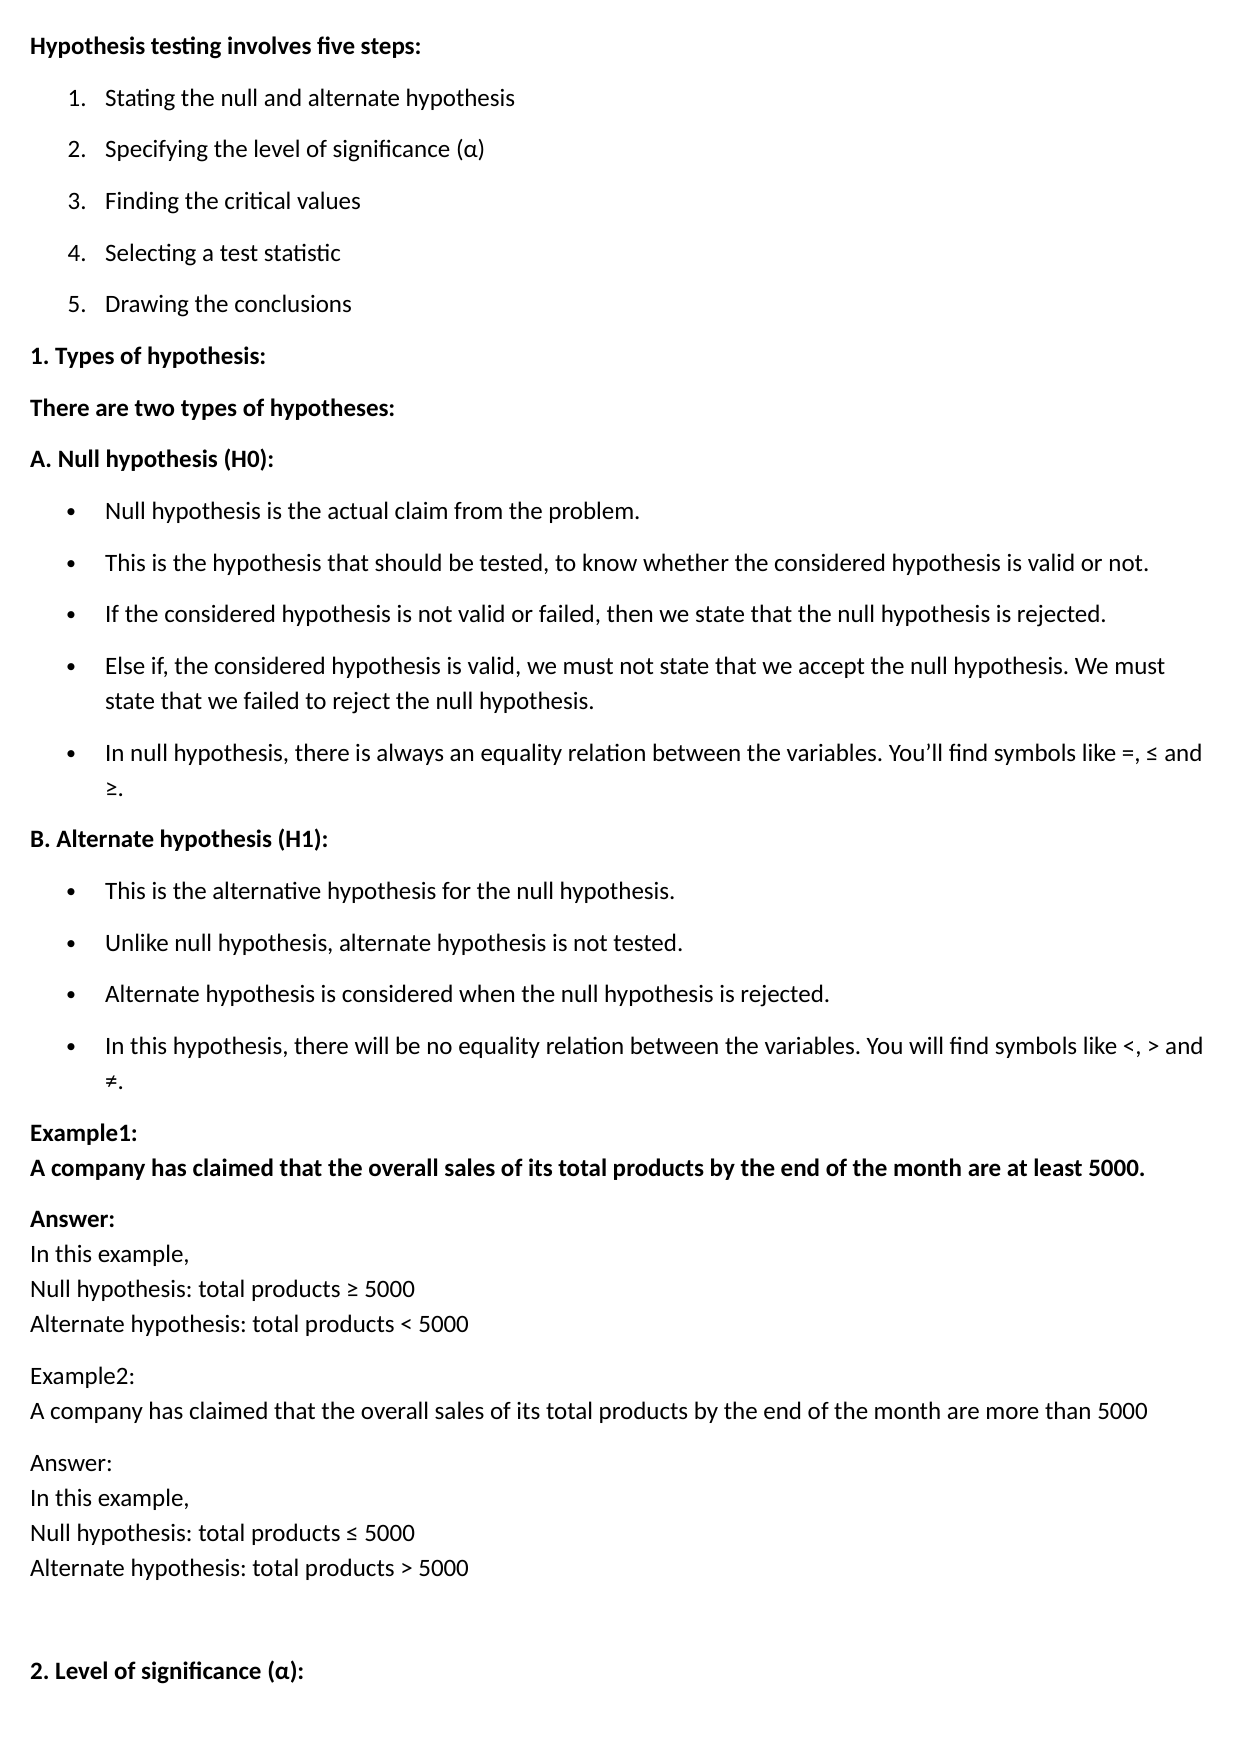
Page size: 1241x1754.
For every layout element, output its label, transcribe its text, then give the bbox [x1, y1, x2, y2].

list Unlike null hypothesis, alternate hypothesis is not tested. [67, 927, 1210, 957]
text Hypothesis testing involves five steps: [30, 30, 1210, 61]
list Finding the critical values [67, 185, 1210, 216]
text Example1: A company has claimed that the overall sales of its total products by the end of the month are at least 5000. [30, 1117, 1210, 1182]
list Specifying the level of significance (α) [67, 133, 1210, 164]
text There are two types of hypotheses: [30, 392, 1210, 422]
list Drawing the conclusions [67, 288, 1210, 319]
list If the considered hypothesis is not valid or failed, then we state that the null hypothesis is rejected. [67, 598, 1210, 629]
list This is the alternative hypothesis for the null hypothesis. [67, 875, 1210, 906]
list In null hypothesis, there is always an equality relation between the variables. You’ll find symbols like =, ≤ and ≥. [67, 737, 1210, 802]
list In this hypothesis, there will be no equality relation between the variables. You will find symbols like <, > and ≠. [67, 1030, 1210, 1096]
text 2. Level of significance (α): [30, 1655, 1210, 1686]
list This is the hypothesis that should be tested, to know whether the considered hypothesis is valid or not. [67, 547, 1210, 577]
list Selecting a test statistic [67, 237, 1210, 267]
list Null hypothesis is the actual claim from the problem. [67, 495, 1210, 526]
text B. Alternate hypothesis (H1): [30, 823, 1210, 854]
text Answer: In this example, Null hypothesis: total products ≥ 5000 Alternate hypothesis: total products < 5000 [30, 1203, 1210, 1339]
text Answer: In this example, Null hypothesis: total products ≤ 5000 Alternate hypothesis: total products > 5000 [30, 1447, 1210, 1582]
text A. Null hypothesis (H0): [30, 443, 1210, 474]
text 1. Types of hypothesis: [30, 340, 1210, 371]
list Else if, the considered hypothesis is valid, we must not state that we accept the null hypothesis. We must state that we failed to reject the null hypothesis. [67, 650, 1210, 716]
list Alternate hypothesis is considered when the null hypothesis is rejected. [67, 978, 1210, 1009]
list Stating the null and alternate hypothesis [67, 82, 1210, 112]
text Example2: A company has claimed that the overall sales of its total products by the end of the month are more than 5000 [30, 1360, 1210, 1426]
